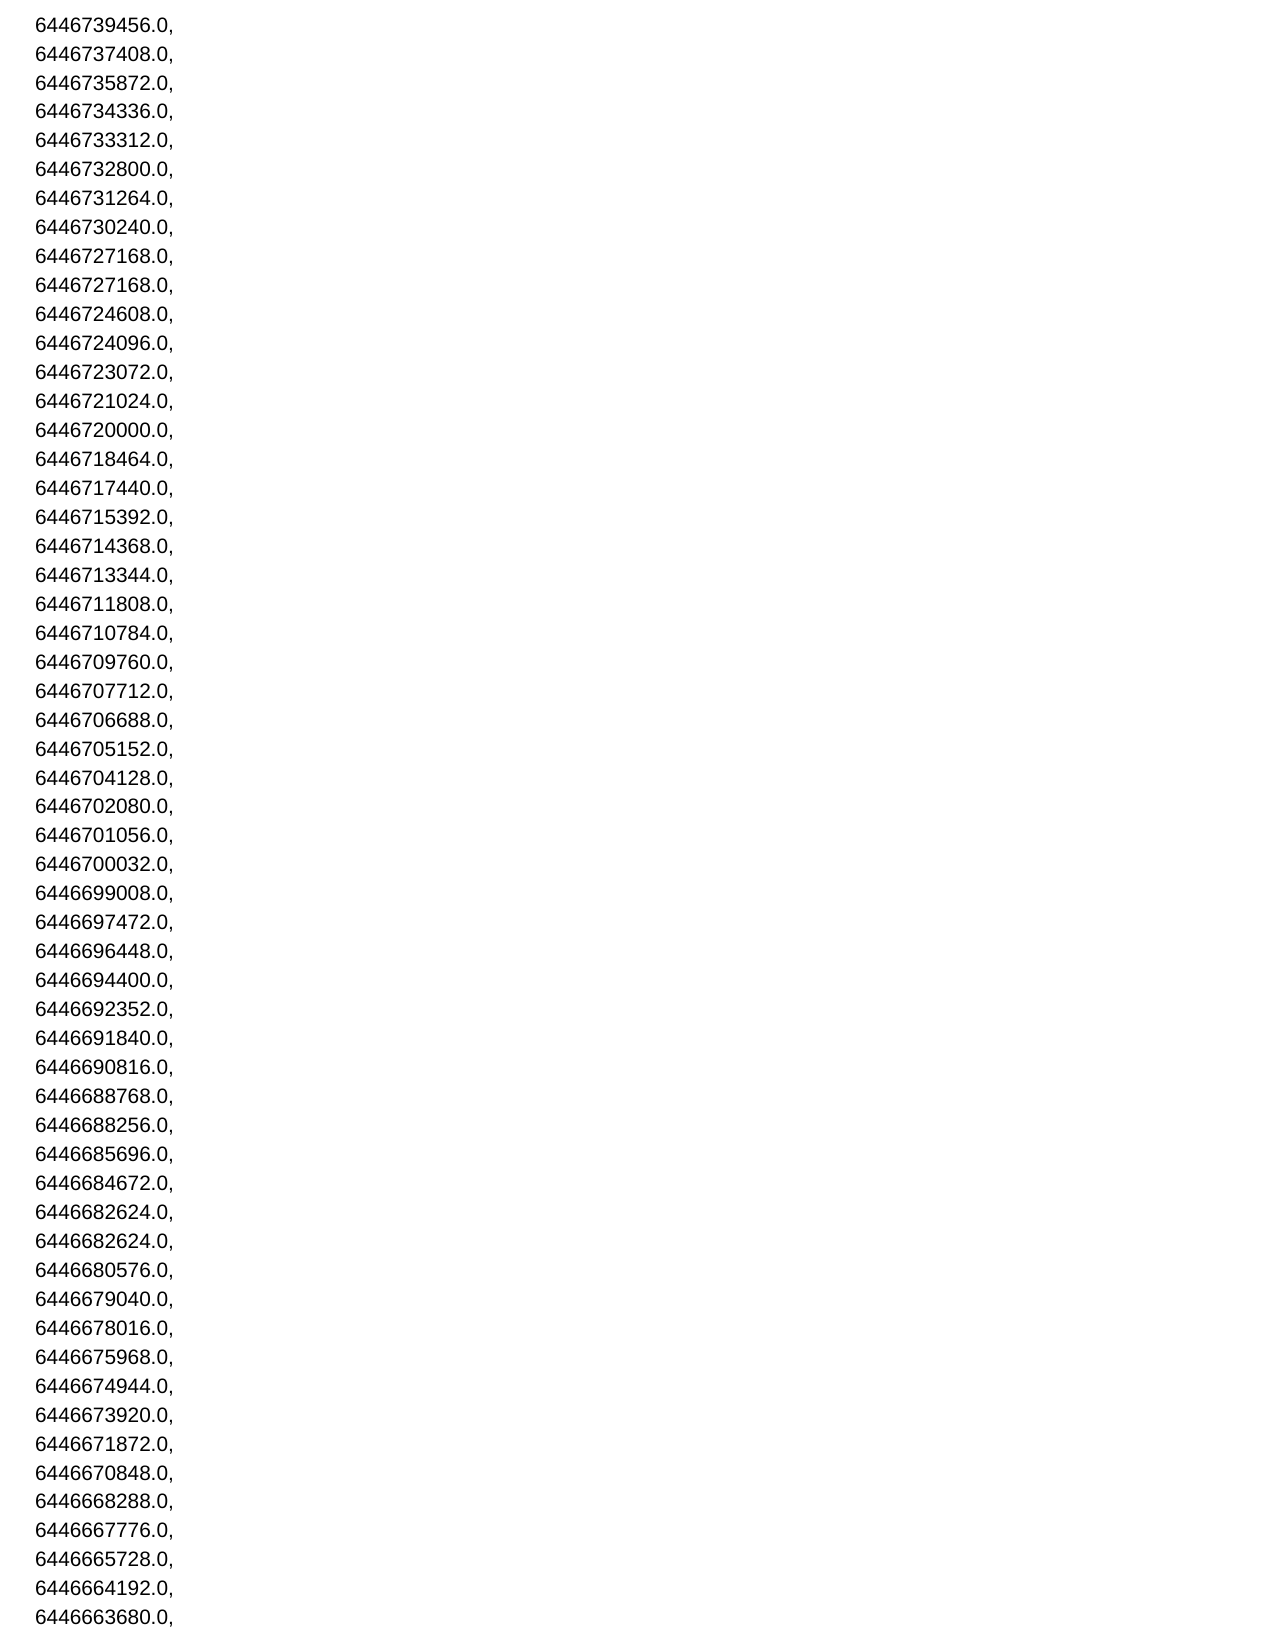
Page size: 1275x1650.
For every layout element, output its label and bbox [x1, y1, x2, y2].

text [29, 12, 1246, 1629]
